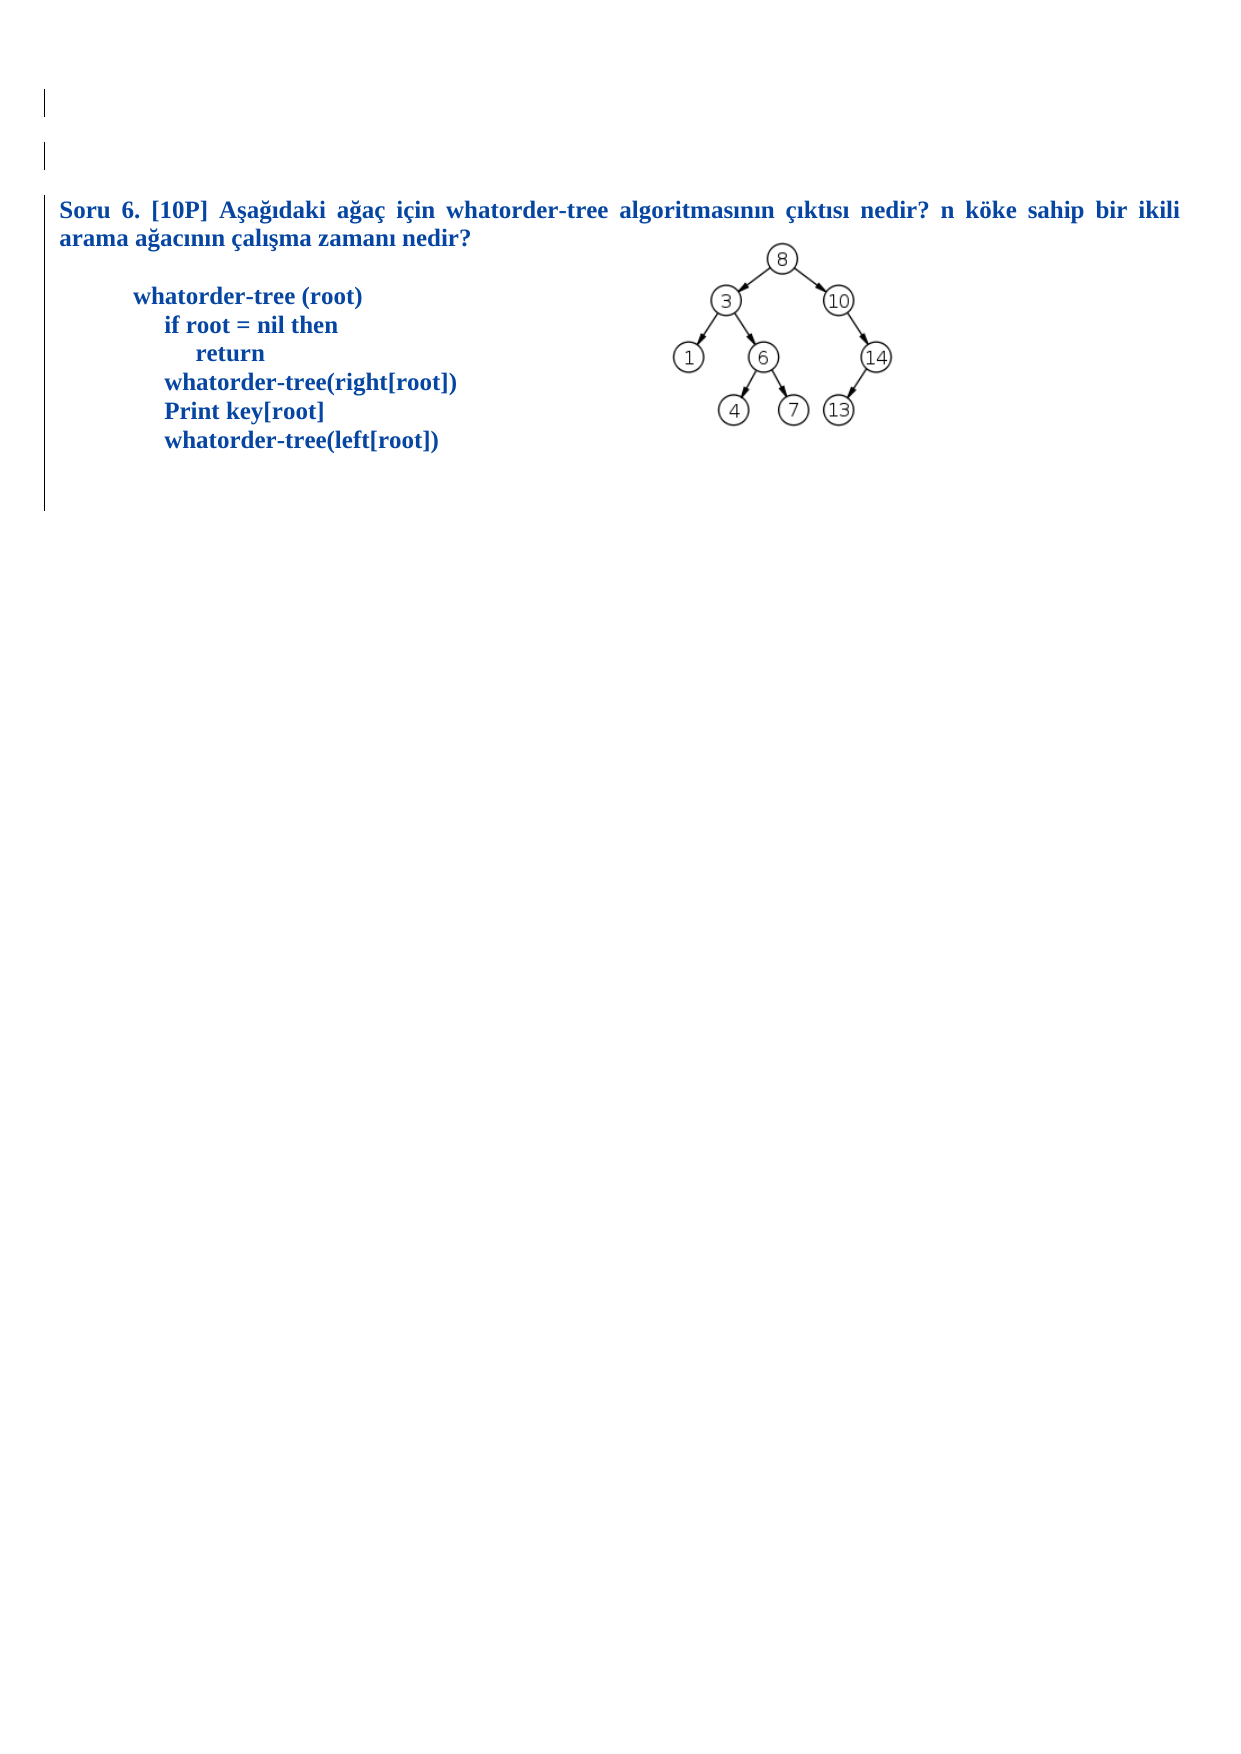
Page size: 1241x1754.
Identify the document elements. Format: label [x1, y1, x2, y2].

picture [670, 240, 895, 429]
